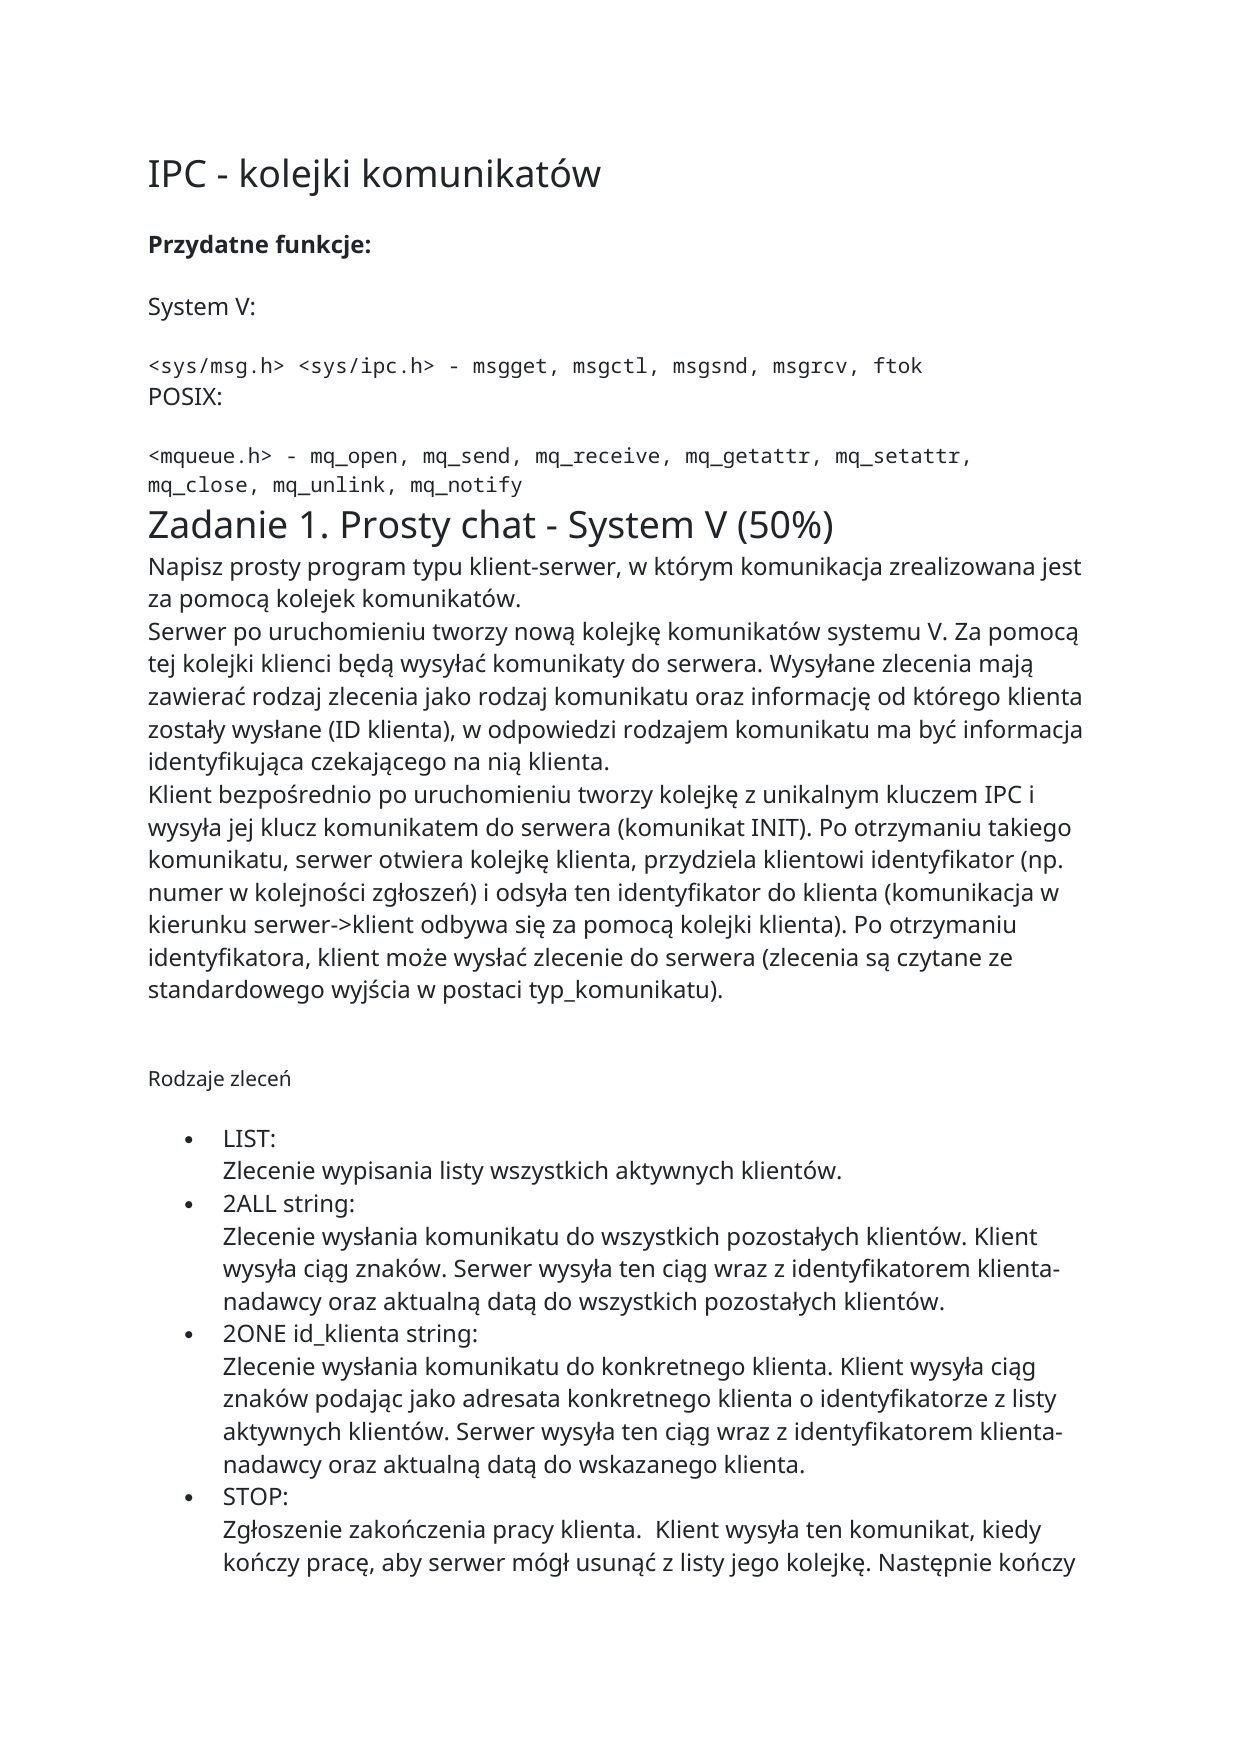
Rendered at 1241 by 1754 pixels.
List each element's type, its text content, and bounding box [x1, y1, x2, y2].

text Rodzaje zleceń [148, 1064, 1093, 1092]
text Zadanie 1. Prosty chat - System V (50%) [148, 498, 1093, 549]
list LIST: Zlecenie wypisania listy wszystkich aktywnych klientów. [185, 1121, 1093, 1187]
text Przydatne funkcje: [148, 228, 1093, 260]
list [185, 1480, 1093, 1578]
list 2ALL string: Zlecenie wysłania komunikatu do wszystkich pozostałych klientów. Klient wysyła ciąg znaków. Serwer wysyła ten ciąg wraz z identyfikatorem klienta-nadawcy oraz aktualną datą do wszystkich pozostałych klientów. [185, 1187, 1093, 1317]
text Napisz prosty program typu klient-serwer, w którym komunikacja zrealizowana jest za pomocą kolejek komunikatów. Serwer po uruchomieniu tworzy nową kolejkę komunikatów systemu V. Za pomocą tej kolejki klienci będą wysyłać komunikaty do serwera. Wysyłane zlecenia mają zawierać rodzaj zlecenia jako rodzaj komunikatu oraz informację od którego klienta zostały wysłane (ID klienta), w odpowiedzi rodzajem komunikatu ma być informacja identyfikująca czekającego na nią klienta. Klient bezpośrednio po uruchomieniu tworzy kolejkę z unikalnym kluczem IPC i wysyła jej klucz komunikatem do serwera (komunikat INIT). Po otrzymaniu takiego komunikatu, serwer otwiera kolejkę klienta, przydziela klientowi identyfikator (np. numer w kolejności zgłoszeń) i odsyła ten identyfikator do klienta (komunikacja w kierunku serwer->klient odbywa się za pomocą kolejki klienta). Po otrzymaniu identyfikatora, klient może wysłać zlecenie do serwera (zlecenia są czytane ze standardowego wyjścia w postaci typ_komunikatu). [148, 549, 1093, 1006]
text <mqueue.h> - mq_open, mq_send, mq_receive, mq_getattr, mq_setattr, mq_close, mq_unlink, mq_notify [148, 442, 1093, 498]
text POSIX: [148, 380, 1093, 412]
list 2ONE id_klienta string: Zlecenie wysłania komunikatu do konkretnego klienta. Klient wysyła ciąg znaków podając jako adresata konkretnego klienta o identyfikatorze z listy aktywnych klientów. Serwer wysyła ten ciąg wraz z identyfikatorem klienta-nadawcy oraz aktualną datą do wskazanego klienta. [185, 1317, 1093, 1480]
text System V: [148, 289, 1093, 322]
text IPC - kolejki komunikatów [148, 148, 1093, 199]
text <sys/msg.h> <sys/ipc.h> - msgget, msgctl, msgsnd, msgrcv, ftok [148, 351, 1093, 380]
